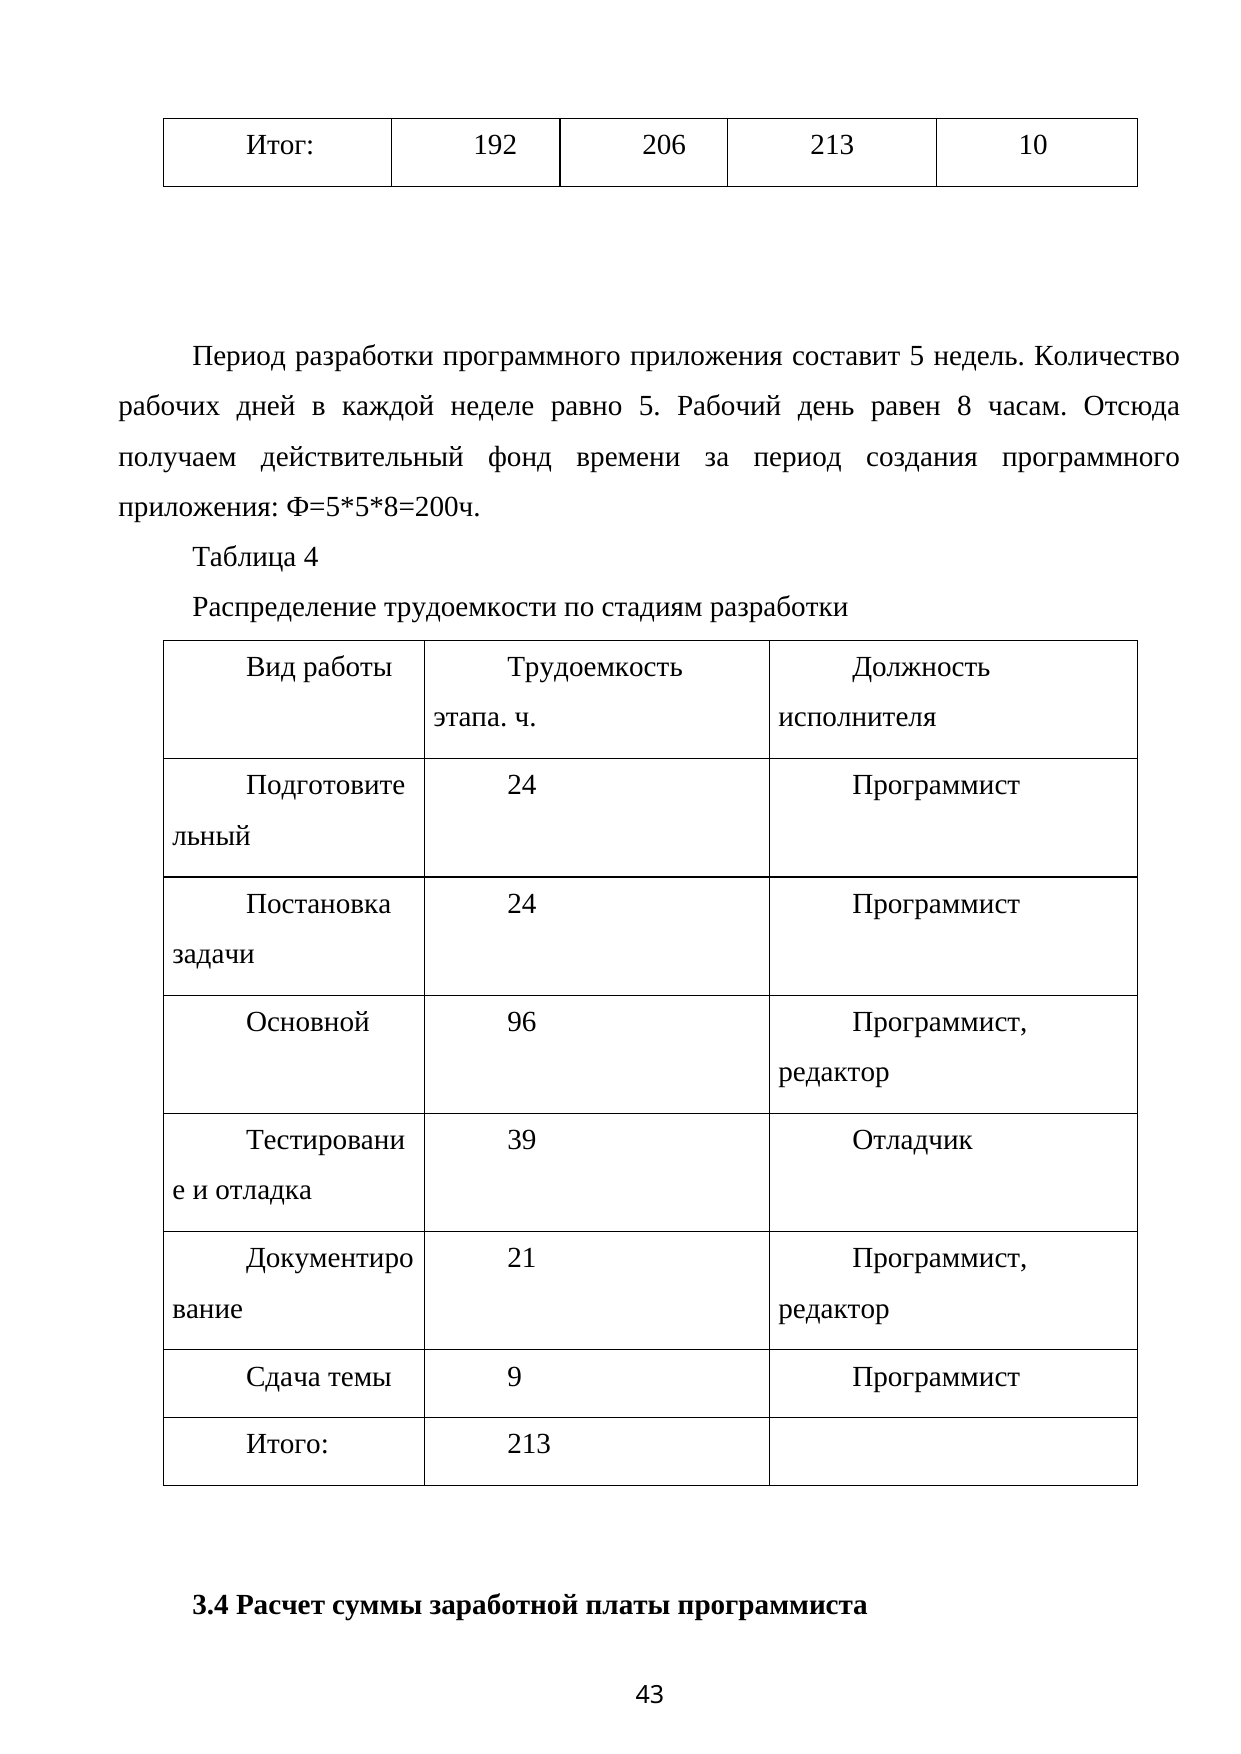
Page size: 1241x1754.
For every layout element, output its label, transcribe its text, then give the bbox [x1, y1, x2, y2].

text Период разработки программного приложения составит 5 недель. Количество рабочих дней в каждой неделе равно 5. Рабочий день равен 8 часам. Отсюда получаем действительный фонд времени за период создания программного приложения: Ф=5*5*8=200ч. [118, 338, 1181, 522]
subtitle 3.4 Расчет суммы заработной платы программиста [118, 1587, 1181, 1620]
table_cell Программист, редактор [770, 1232, 1137, 1349]
table_cell 9 [425, 1350, 769, 1417]
table_cell 96 [425, 996, 769, 1113]
table_cell Отладчик [770, 1114, 1137, 1231]
table_cell 10 [937, 119, 1137, 186]
table_cell Итог: [164, 119, 391, 186]
table_cell 24 [425, 759, 769, 876]
table_header Должность исполнителя [770, 641, 1137, 758]
table_cell 213 [425, 1418, 769, 1485]
table_cell Основной [164, 996, 424, 1113]
table_cell Подготовительный [164, 759, 424, 876]
table_cell 39 [425, 1114, 769, 1231]
table_cell Программист [770, 878, 1137, 994]
table_cell [770, 1418, 1137, 1485]
table_header Трудоемкость этапа. ч. [425, 641, 769, 758]
table_cell Программист, редактор [770, 996, 1137, 1113]
table_cell Программист [770, 759, 1137, 876]
table_cell 21 [425, 1232, 769, 1349]
table_cell Итого: [164, 1418, 424, 1485]
table_header Вид работы [164, 641, 424, 758]
table_cell Программист [770, 1350, 1137, 1417]
table_cell 206 [561, 119, 727, 186]
text Распределение трудоемкости по стадиям разработки [118, 589, 1181, 623]
table_cell Сдача темы [164, 1350, 424, 1417]
table_cell 213 [728, 119, 936, 186]
table_cell 192 [392, 119, 559, 186]
table_cell Тестирование и отладка [164, 1114, 424, 1231]
table_cell Документирование [164, 1232, 424, 1349]
table_cell 24 [425, 878, 769, 994]
text Таблица 4 [118, 539, 1181, 573]
table_cell Постановка задачи [164, 878, 424, 994]
